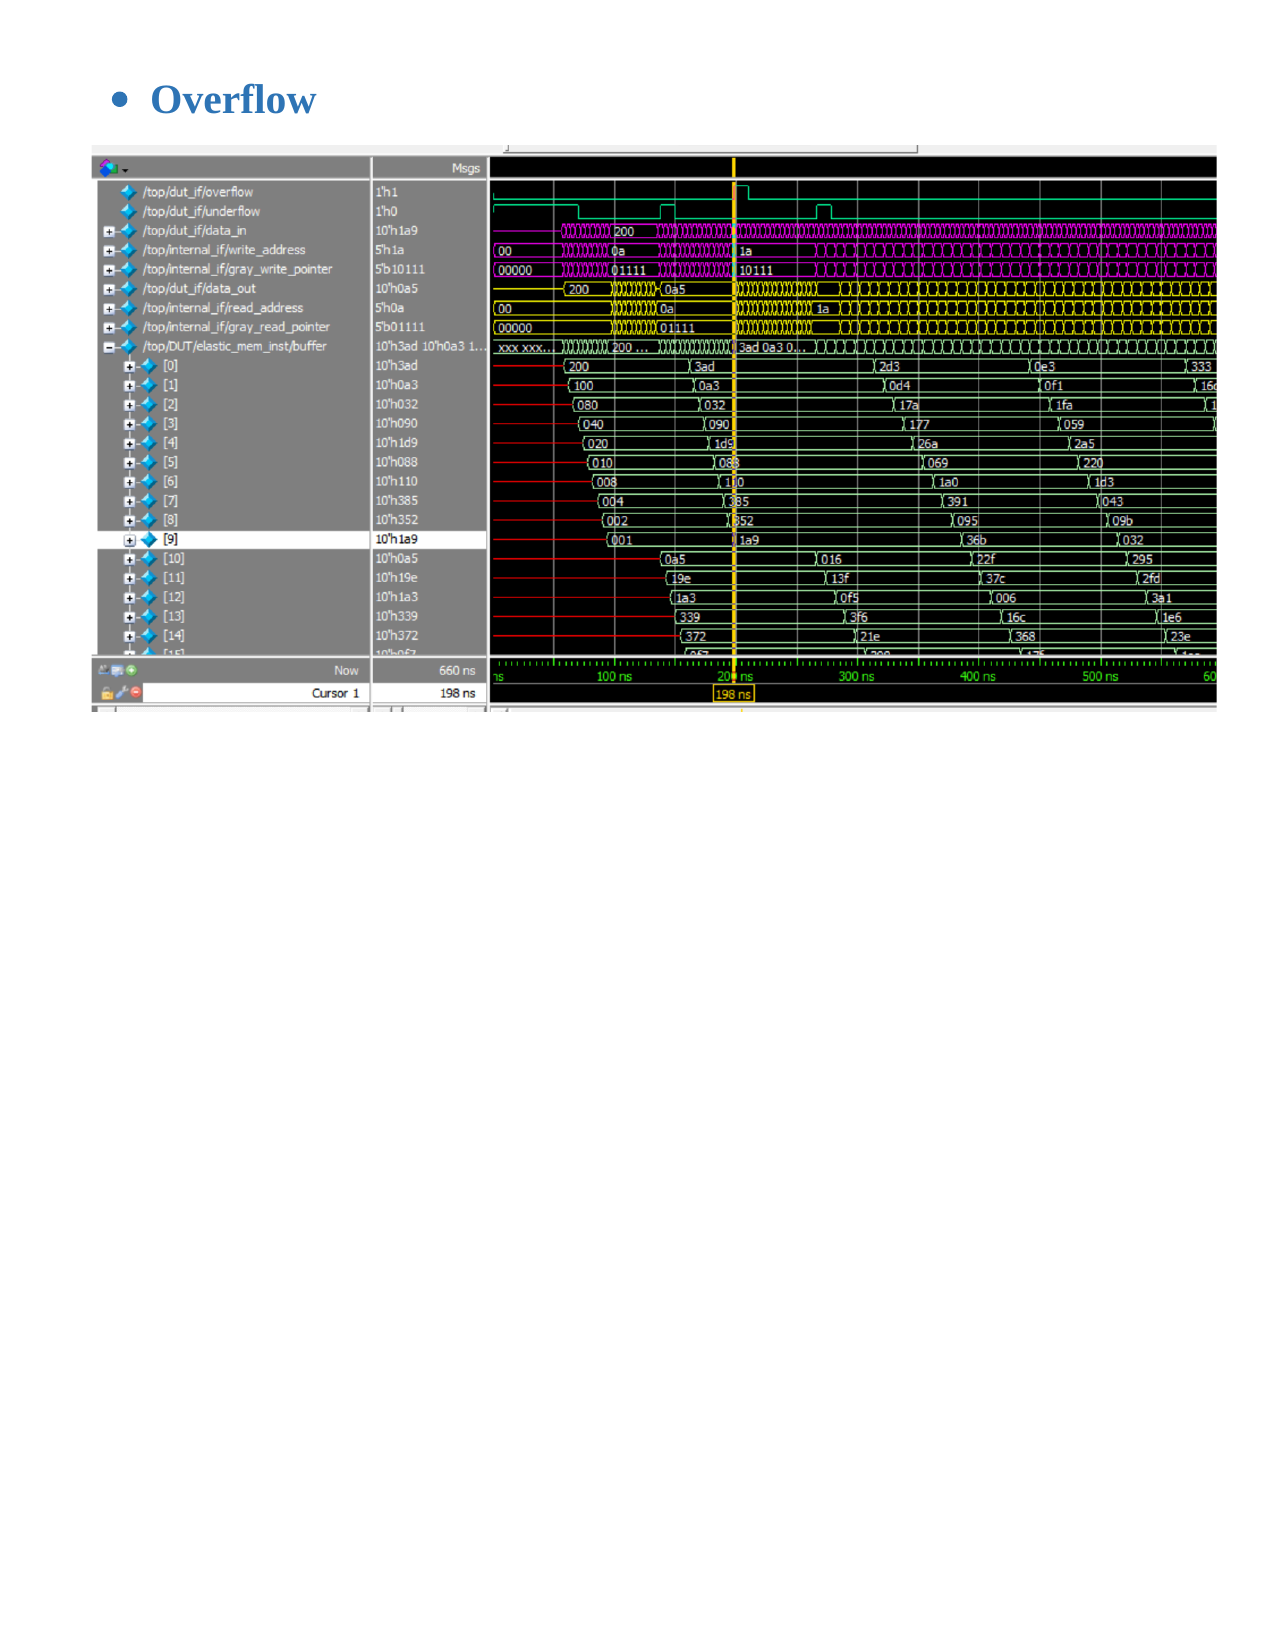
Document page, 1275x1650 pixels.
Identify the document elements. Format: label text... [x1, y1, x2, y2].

picture [91, 145, 1217, 712]
list Overflow [112, 75, 1200, 123]
